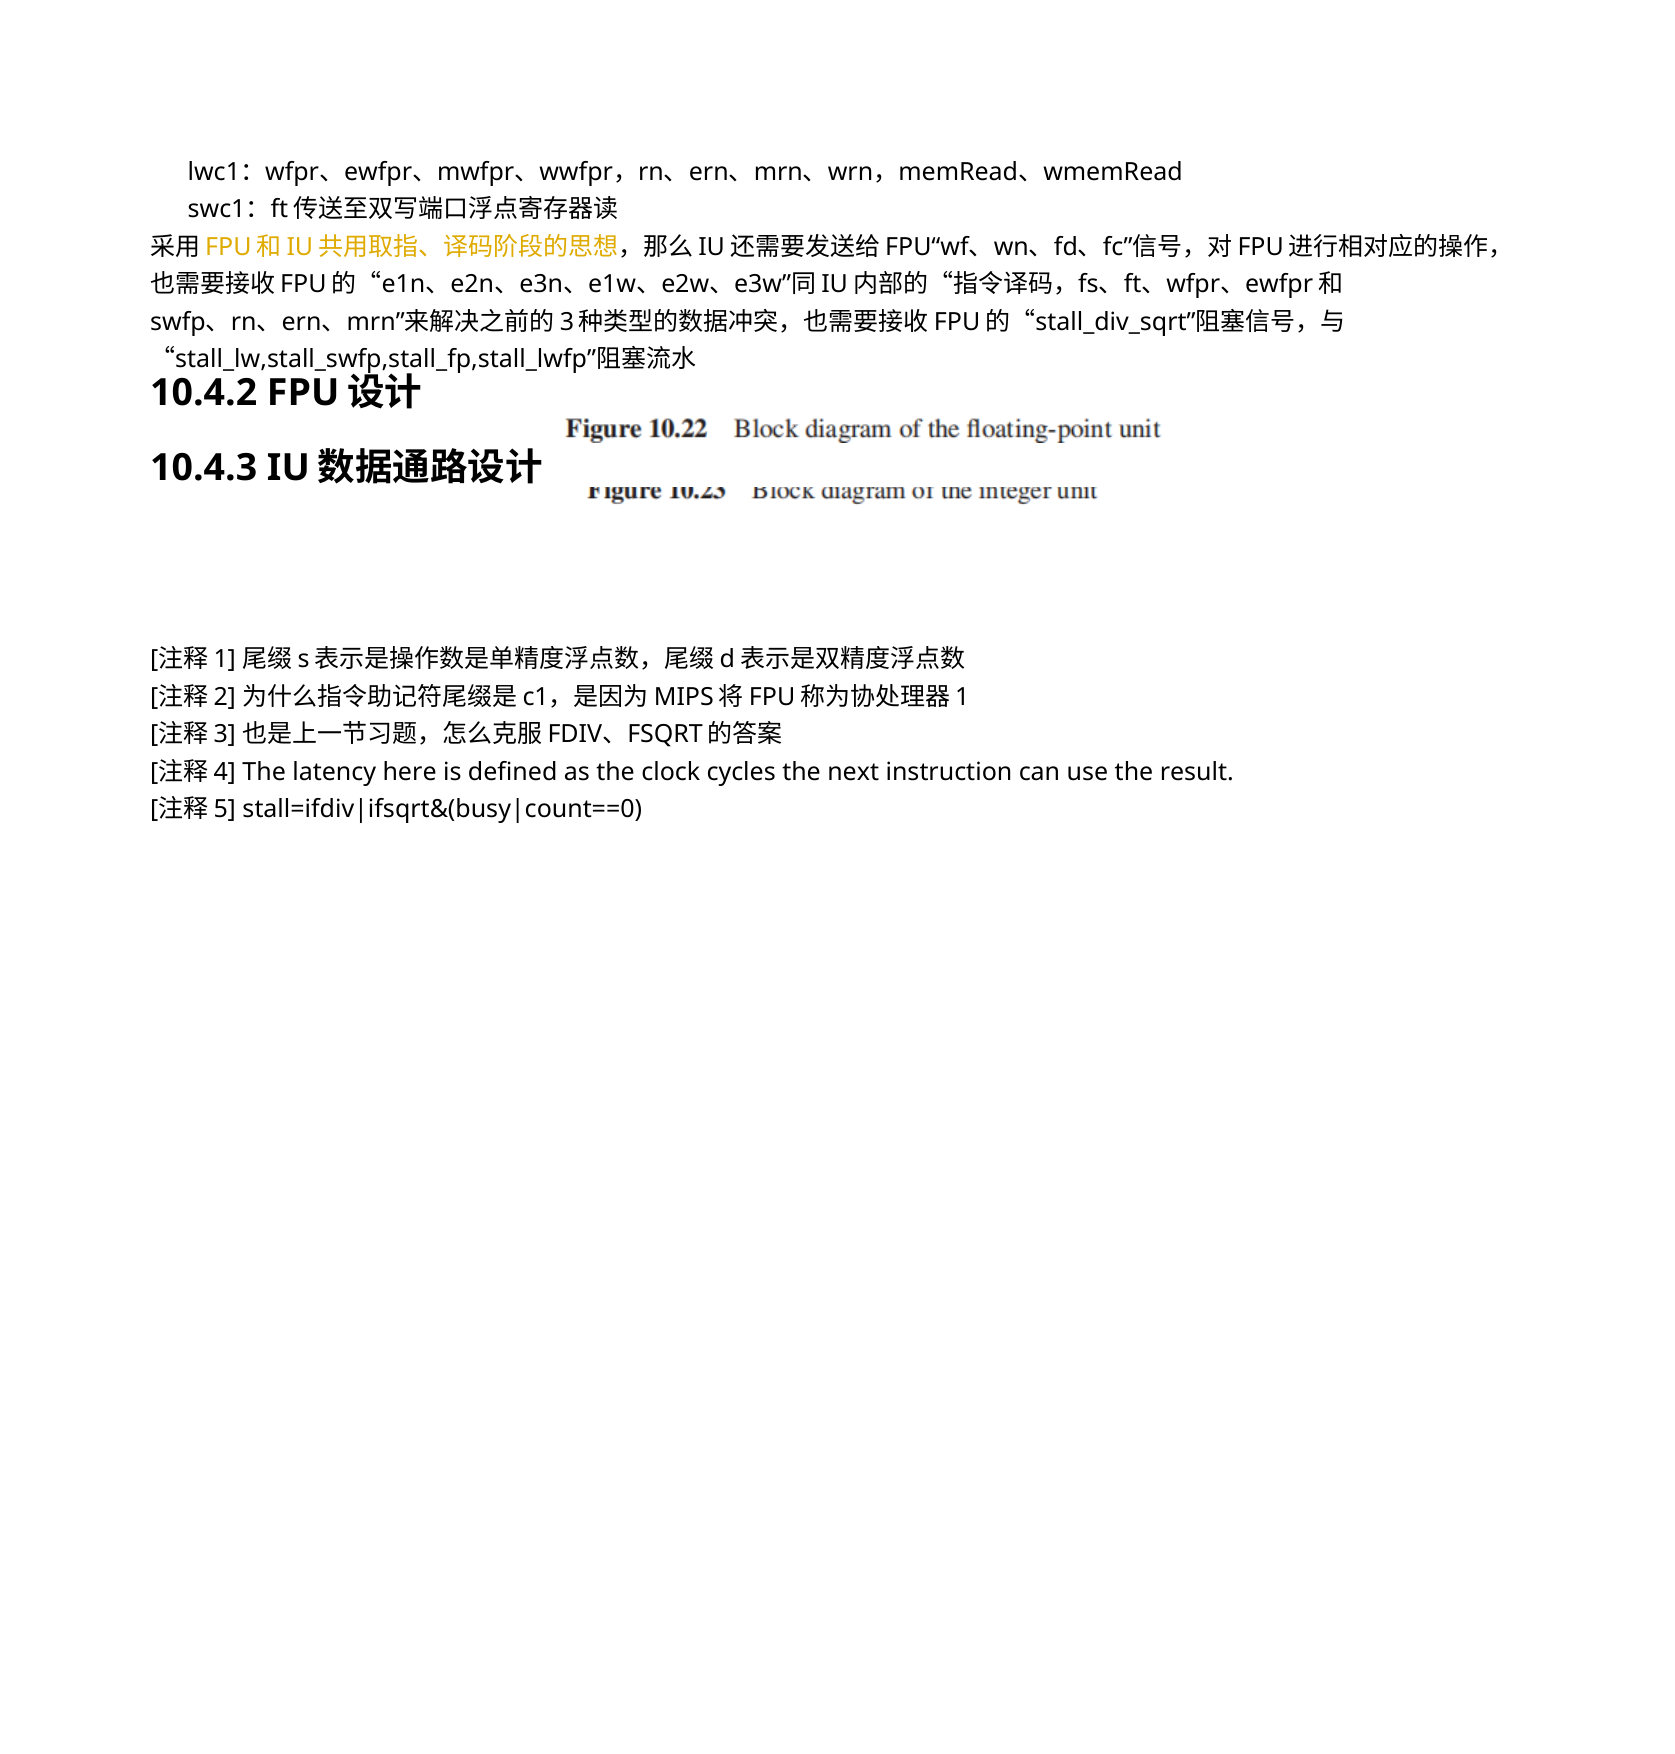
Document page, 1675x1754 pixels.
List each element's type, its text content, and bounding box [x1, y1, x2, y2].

text [注释1] 尾缀s表示是操作数是单精度浮点数，尾缀d表示是双精度浮点数 [150, 637, 1525, 675]
text lwc1：wfpr、ewfpr、mwfpr、wwfpr，rn、ern、mrn、wrn，memRead、wmemRead [187, 150, 1525, 187]
text [注释2] 为什么指令助记符尾缀是c1，是因为MIPS将FPU称为协处理器1 [150, 675, 1525, 712]
picture [245, 412, 1430, 443]
text swc1：ft传送至双写端口浮点寄存器读 [187, 187, 1525, 225]
text [注释4] The latency here is defined as the clock cycles the next instruction can use the result. [150, 750, 1525, 787]
text [注释5] stall=ifdiv|ifsqrt&(busy|count==0) [150, 787, 1525, 825]
text [注释3] 也是上一节习题，怎么克服FDIV、FSQRT的答案 [150, 712, 1525, 750]
text 采用FPU和IU共用取指、译码阶段的思想，那么IU还需要发送给FPU“wf、wn、fd、fc”信号，对FPU进行相对应的操作，也需要接收FPU的“e1n、e2n、e3n、e1w、e2w、e3w”同IU内部的“指令译码，fs、ft、wfpr、ewfpr和swfp、rn、ern、mrn”来解决之前的3种类型的数据冲突，也需要接收FPU的“stall_div_sqrt”阻塞信号，与“stall_lw,stall_swfp,stall_fp,stall_lwfp”阻塞流水 [150, 225, 1525, 375]
subtitle 10.4.2 FPU设计 [150, 375, 1525, 412]
subtitle 10.4.3 IU数据通路设计 [150, 450, 1525, 487]
picture [245, 487, 1430, 518]
